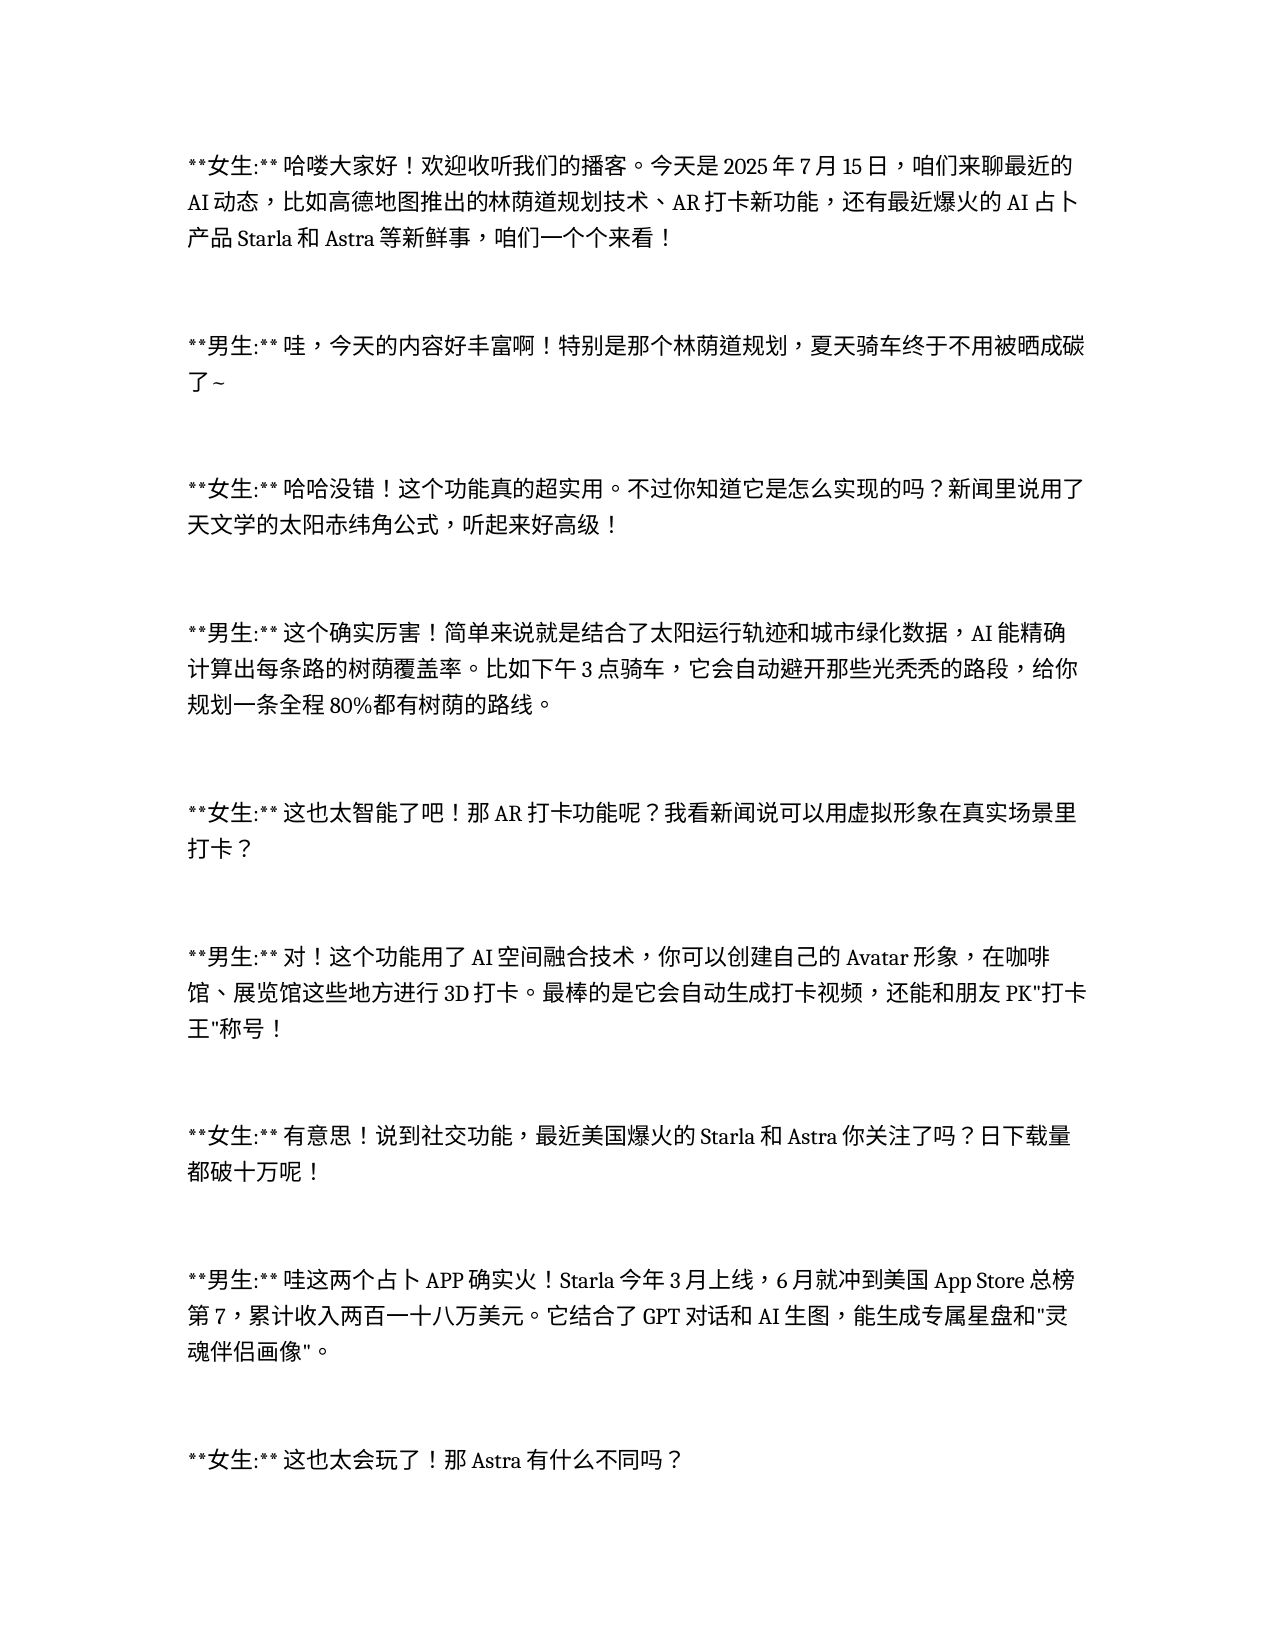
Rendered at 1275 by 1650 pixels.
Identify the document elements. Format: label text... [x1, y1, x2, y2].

text **男生:** 哇这两个占卜APP确实火！Starla今年3月上线，6月就冲到美国App Store总榜第7，累计收入两百一十八万美元。它结合了GPT对话和AI生图，能生成专属星盘和"灵魂伴侣画像"。 [187, 1264, 1087, 1367]
text **女生:** 有意思！说到社交功能，最近美国爆火的Starla和Astra你关注了吗？日下载量都破十万呢！ [187, 1120, 1087, 1187]
text **男生:** 对！这个功能用了AI空间融合技术，你可以创建自己的Avatar形象，在咖啡馆、展览馆这些地方进行3D打卡。最棒的是它会自动生成打卡视频，还能和朋友PK"打卡王"称号！ [187, 941, 1087, 1044]
text **男生:** 这个确实厉害！简单来说就是结合了太阳运行轨迹和城市绿化数据，AI能精确计算出每条路的树荫覆盖率。比如下午3点骑车，它会自动避开那些光秃秃的路段，给你规划一条全程80%都有树荫的路线。 [187, 617, 1087, 720]
text **女生:** 这也太会玩了！那Astra有什么不同吗？ [187, 1444, 1087, 1475]
text **女生:** 哈哈没错！这个功能真的超实用。不过你知道它是怎么实现的吗？新闻里说用了天文学的太阳赤纬角公式，听起来好高级！ [187, 473, 1087, 541]
text **女生:** 这也太智能了吧！那AR打卡功能呢？我看新闻说可以用虚拟形象在真实场景里打卡？ [187, 797, 1087, 864]
text **男生:** 哇，今天的内容好丰富啊！特别是那个林荫道规划，夏天骑车终于不用被晒成碳了~ [187, 330, 1087, 397]
text **女生:** 哈喽大家好！欢迎收听我们的播客。今天是2025年7月15日，咱们来聊最近的AI动态，比如高德地图推出的林荫道规划技术、AR打卡新功能，还有最近爆火的AI占卜产品Starla和Astra等新鲜事，咱们一个个来看！ [187, 150, 1087, 253]
